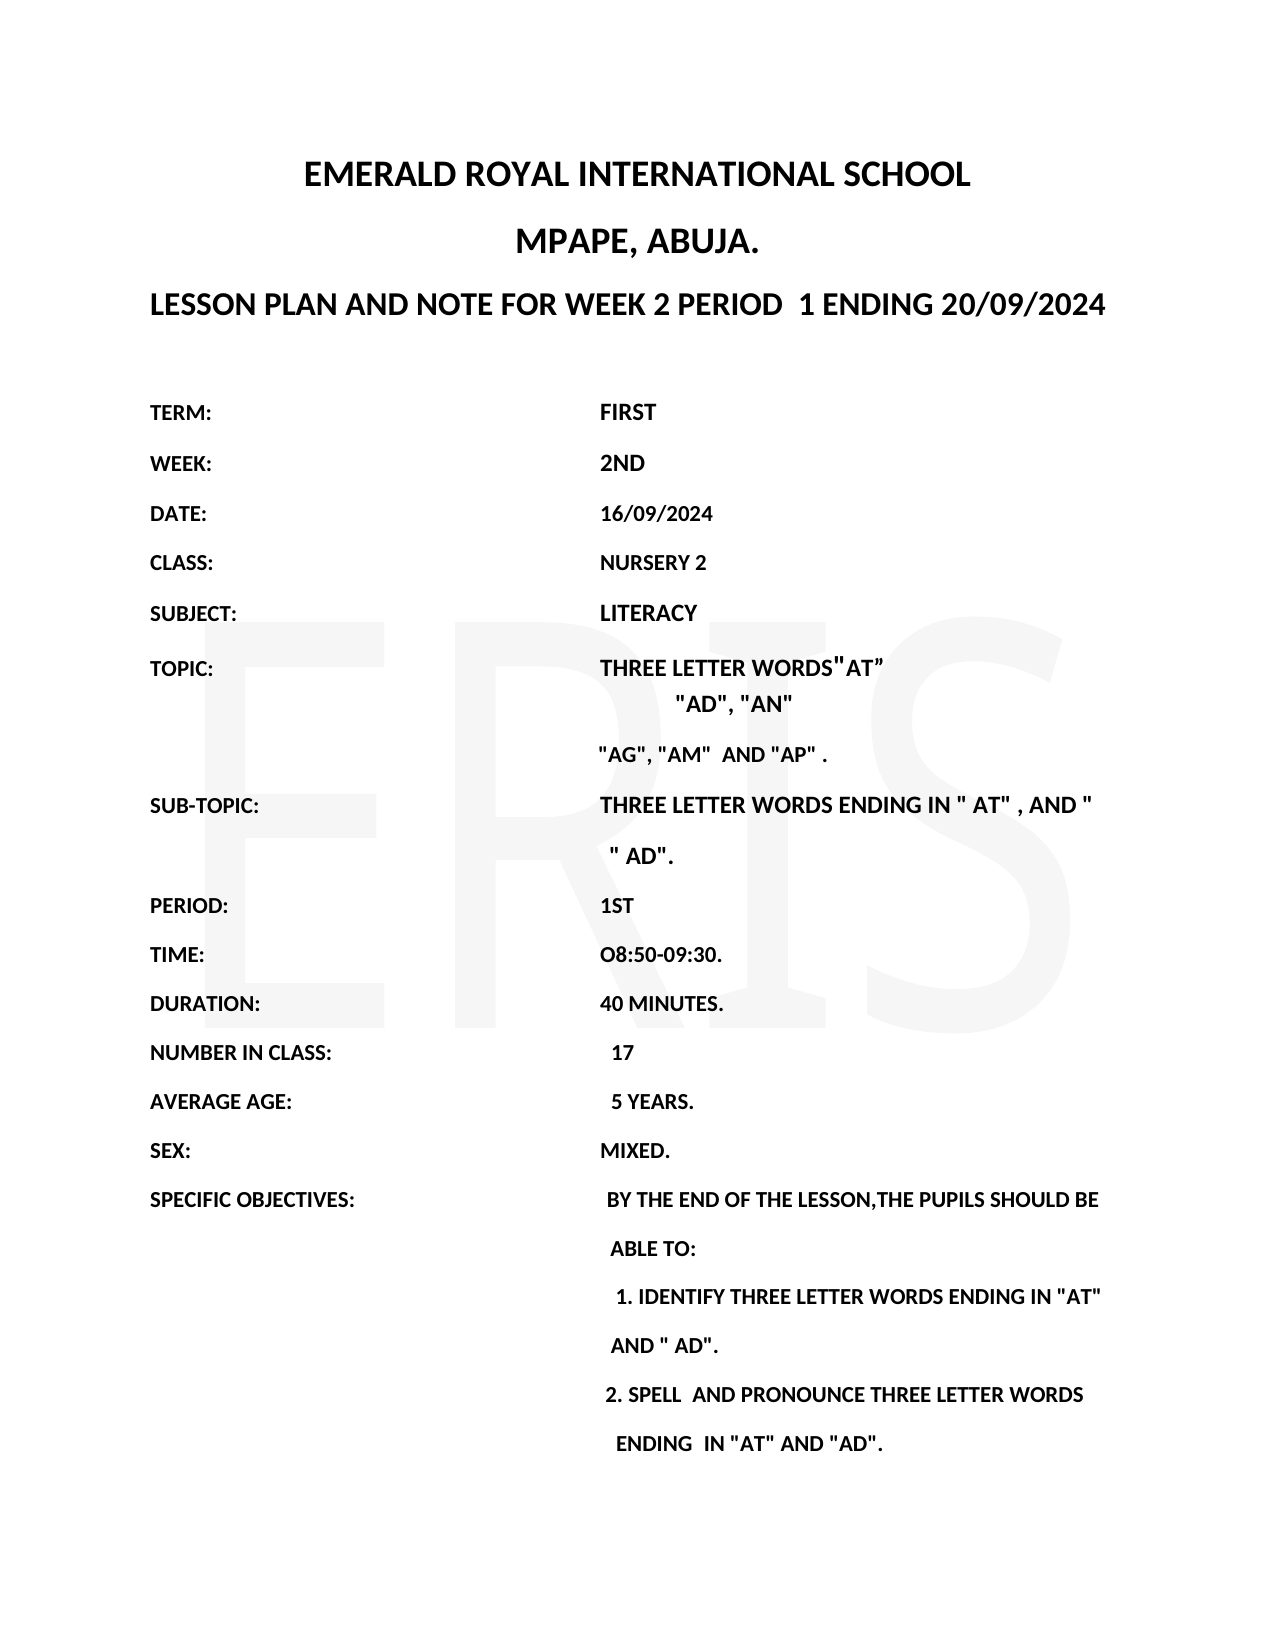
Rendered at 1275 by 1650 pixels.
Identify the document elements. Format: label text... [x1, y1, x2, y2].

text DURATION: 40 MINUTES. [150, 989, 1125, 1017]
text DATE: 16/09/2024 [150, 499, 1125, 527]
text "AG", "AM" AND "AP" . [150, 740, 1125, 768]
text TIME: O8:50-09:30. [150, 941, 1125, 968]
text PERIOD: 1ST [150, 892, 1125, 920]
text LESSON PLAN AND NOTE FOR WEEK 2 PERIOD 1 ENDING 20/09/2024 [150, 283, 1125, 324]
text MPAPE, ABUJA. [150, 217, 1125, 262]
text ABLE TO: [150, 1234, 1125, 1262]
text SUBJECT: LITERACY [150, 597, 1125, 627]
text NUMBER IN CLASS: 17 [150, 1038, 1125, 1066]
text TOPIC: THREE LETTER WORDS"AT” "AD", "AN" [150, 648, 1125, 719]
text " AD". [150, 840, 1125, 871]
text ENDING IN "AT" AND "AD". [456, 1429, 1125, 1457]
text SUB-TOPIC: THREE LETTER WORDS ENDING IN " AT" , AND " [150, 789, 1125, 819]
text 2. SPELL AND PRONOUNCE THREE LETTER WORDS [456, 1380, 1125, 1408]
text TERM: FIRST [150, 396, 1125, 427]
text SEX: MIXED. [150, 1136, 1125, 1164]
text SPECIFIC OBJECTIVES: BY THE END OF THE LESSON,THE PUPILS SHOULD BE [150, 1185, 1125, 1213]
text CLASS: NURSERY 2 [150, 548, 1125, 576]
text 1. IDENTIFY THREE LETTER WORDS ENDING IN "AT" [456, 1282, 1125, 1311]
text AND " AD". [456, 1331, 1125, 1359]
text WEEK: 2ND [150, 448, 1125, 478]
text AVERAGE AGE: 5 YEARS. [150, 1087, 1125, 1115]
text EMERALD ROYAL INTERNATIONAL SCHOOL [150, 150, 1125, 196]
